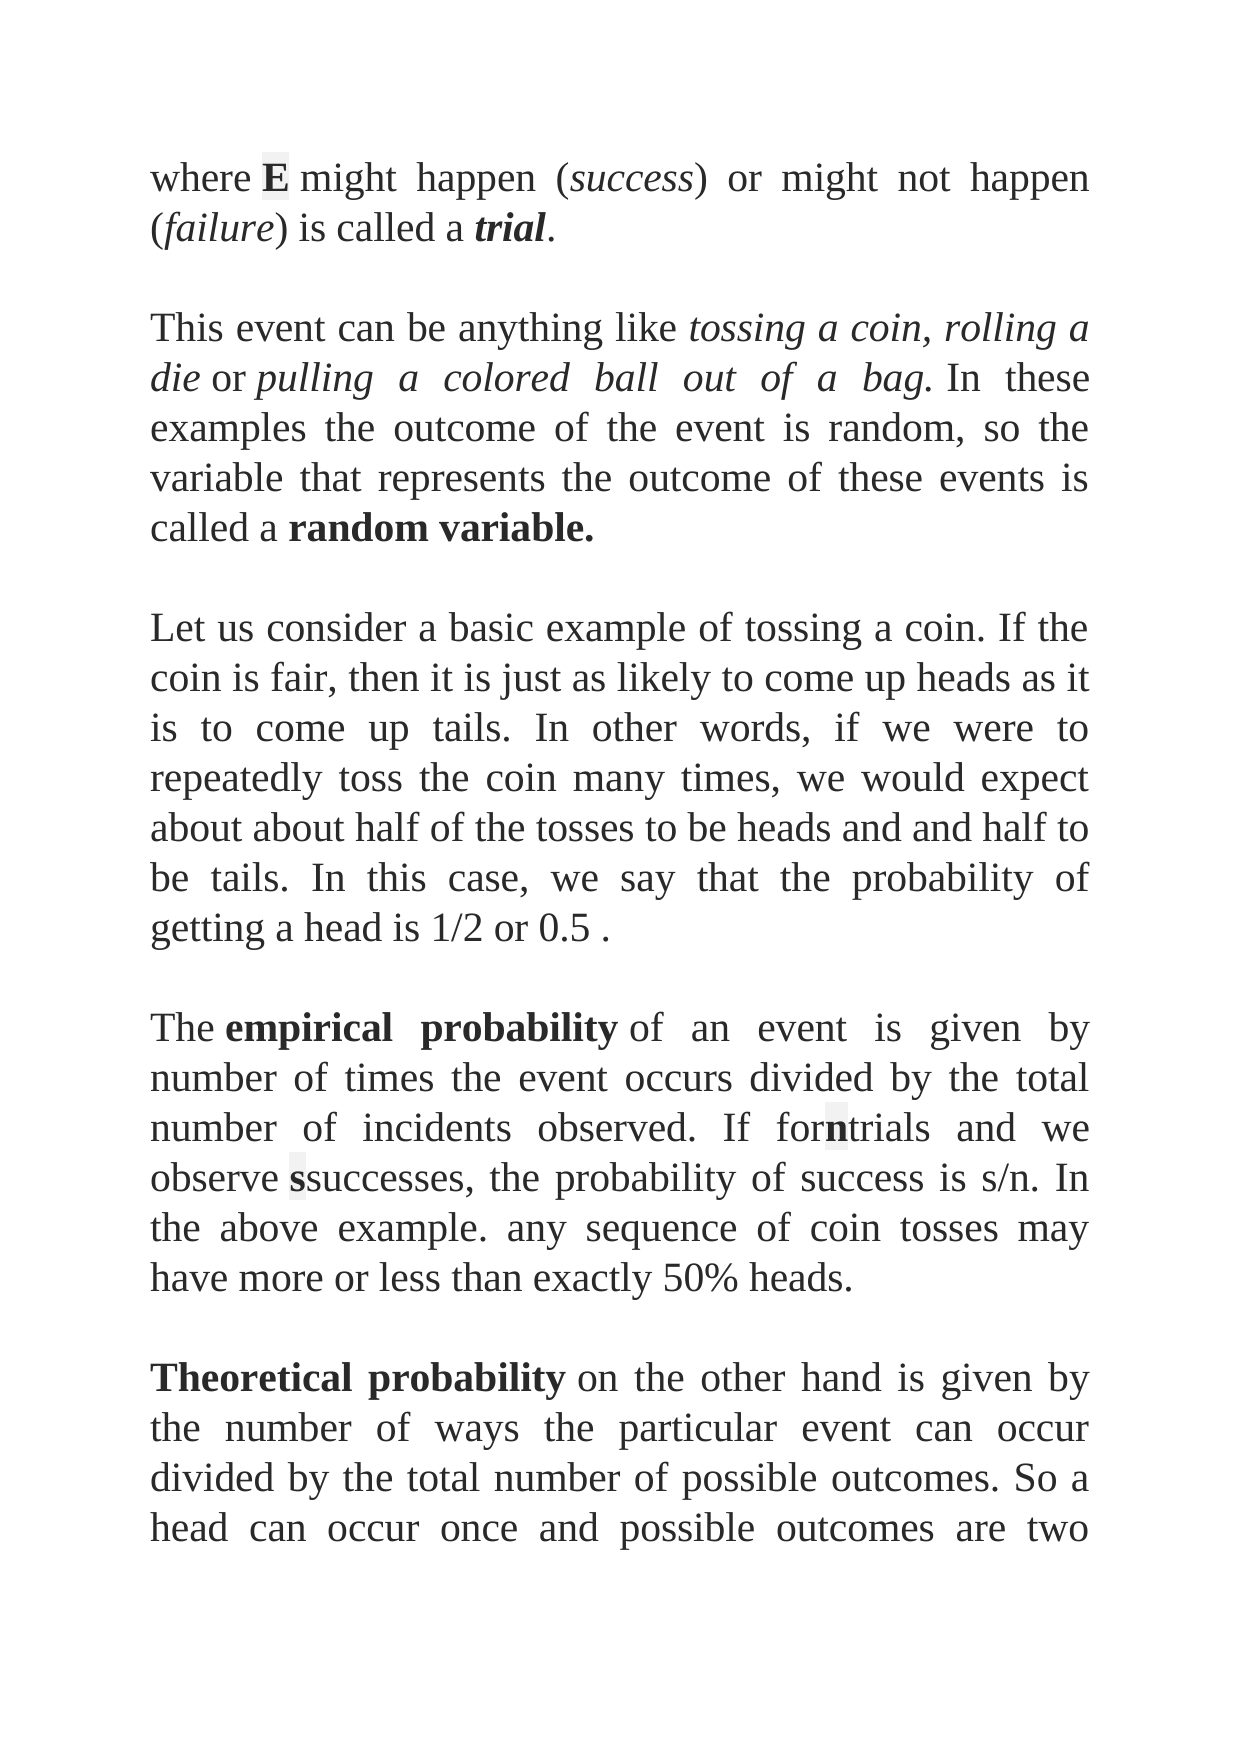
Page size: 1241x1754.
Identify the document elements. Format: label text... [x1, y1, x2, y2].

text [150, 1350, 1090, 1550]
text This event can be anything like tossing a coin, rolling a die or pulling a colored ball out of a bag. In these examples the outcome of the event is random, so the variable that represents the outcome of these events is called a random variable. [150, 300, 1090, 550]
text The empirical probability of an event is given by number of times the event occurs divided by the total number of incidents observed. If forntrials and we observe ssuccesses, the probability of success is s/n. In the above example. any sequence of coin tosses may have more or less than exactly 50% heads. [150, 1000, 1090, 1300]
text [150, 150, 1090, 250]
text Let us consider a basic example of tossing a coin. If the coin is fair, then it is just as likely to come up heads as it is to come up tails. In other words, if we were to repeatedly toss the coin many times, we would expect about about half of the tosses to be heads and and half to be tails. In this case, we say that the probability of getting a head is 1/2 or 0.5 . [150, 600, 1090, 950]
